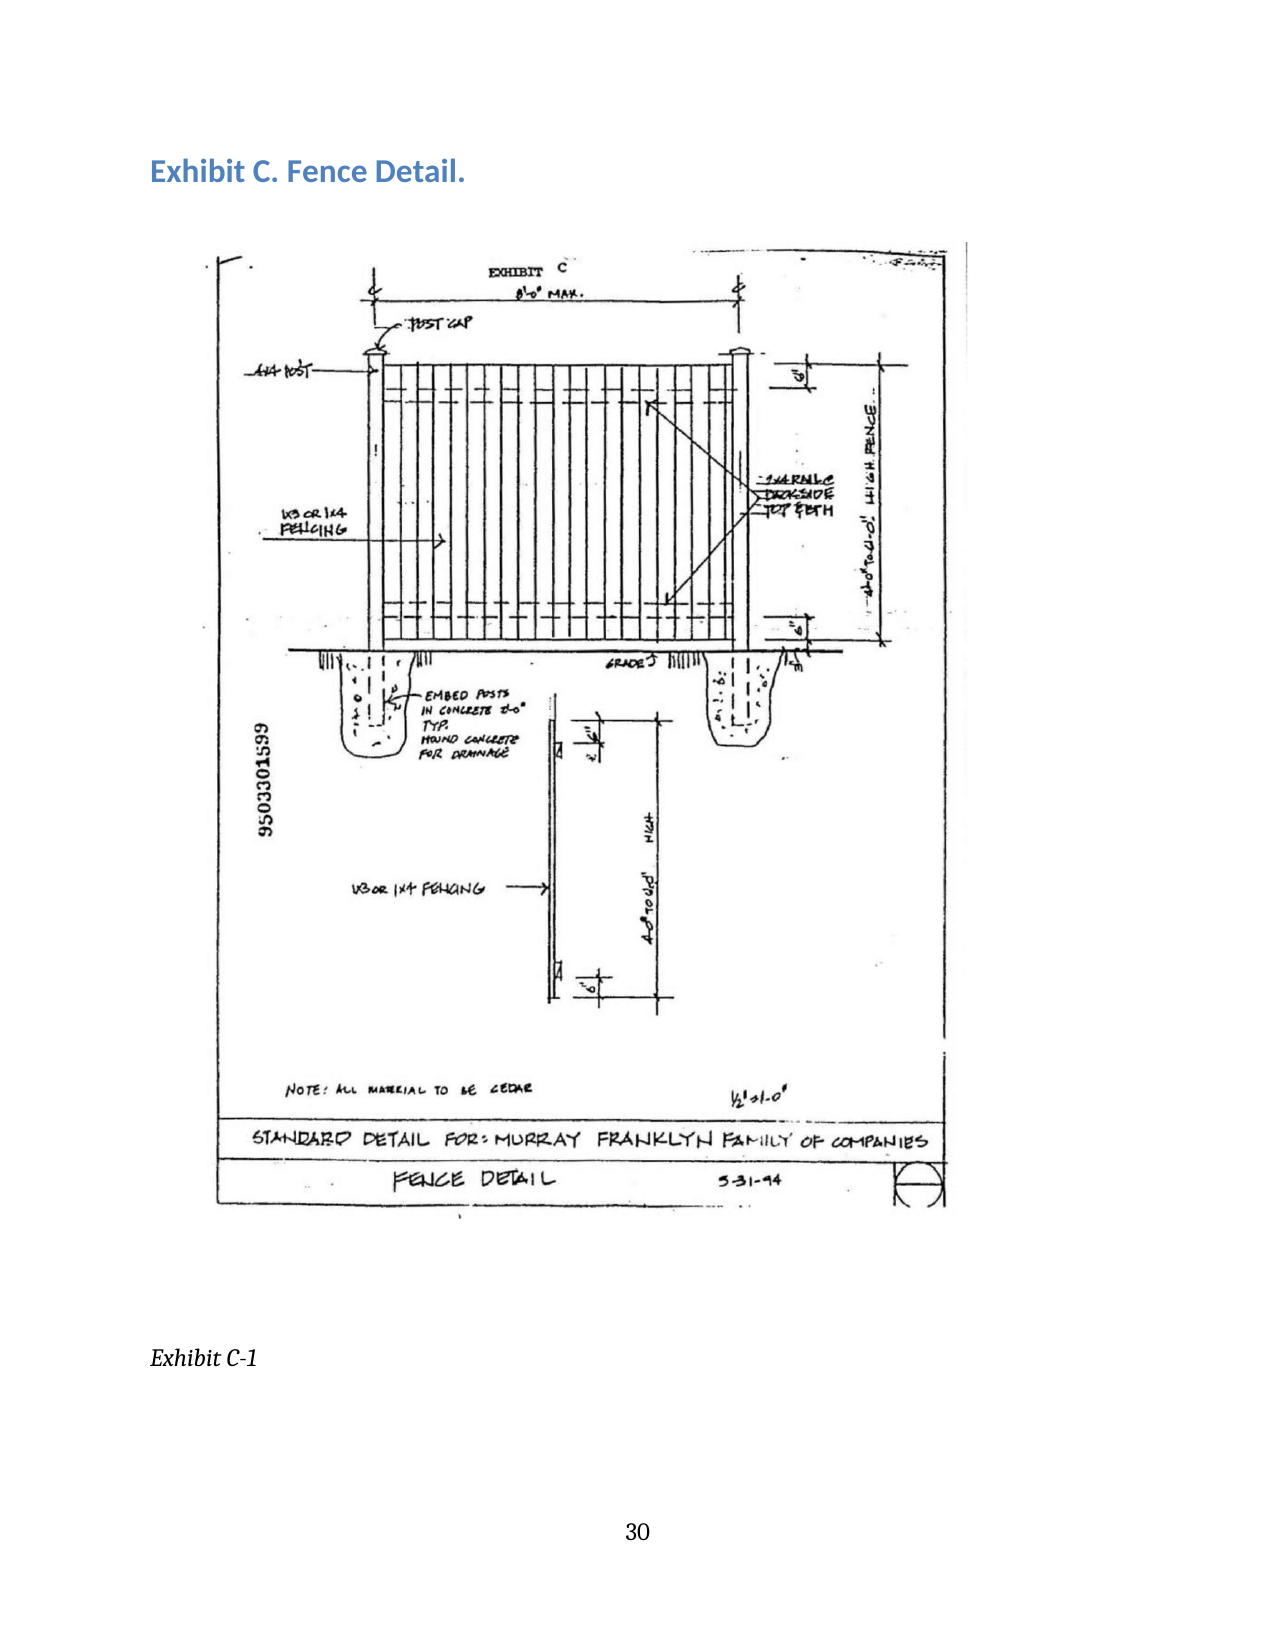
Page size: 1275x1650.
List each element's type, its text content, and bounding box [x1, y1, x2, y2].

picture [150, 190, 1025, 1324]
subtitle Exhibit C. Fence Detail. [150, 150, 1125, 191]
text Exhibit C-1 [150, 1344, 1125, 1373]
